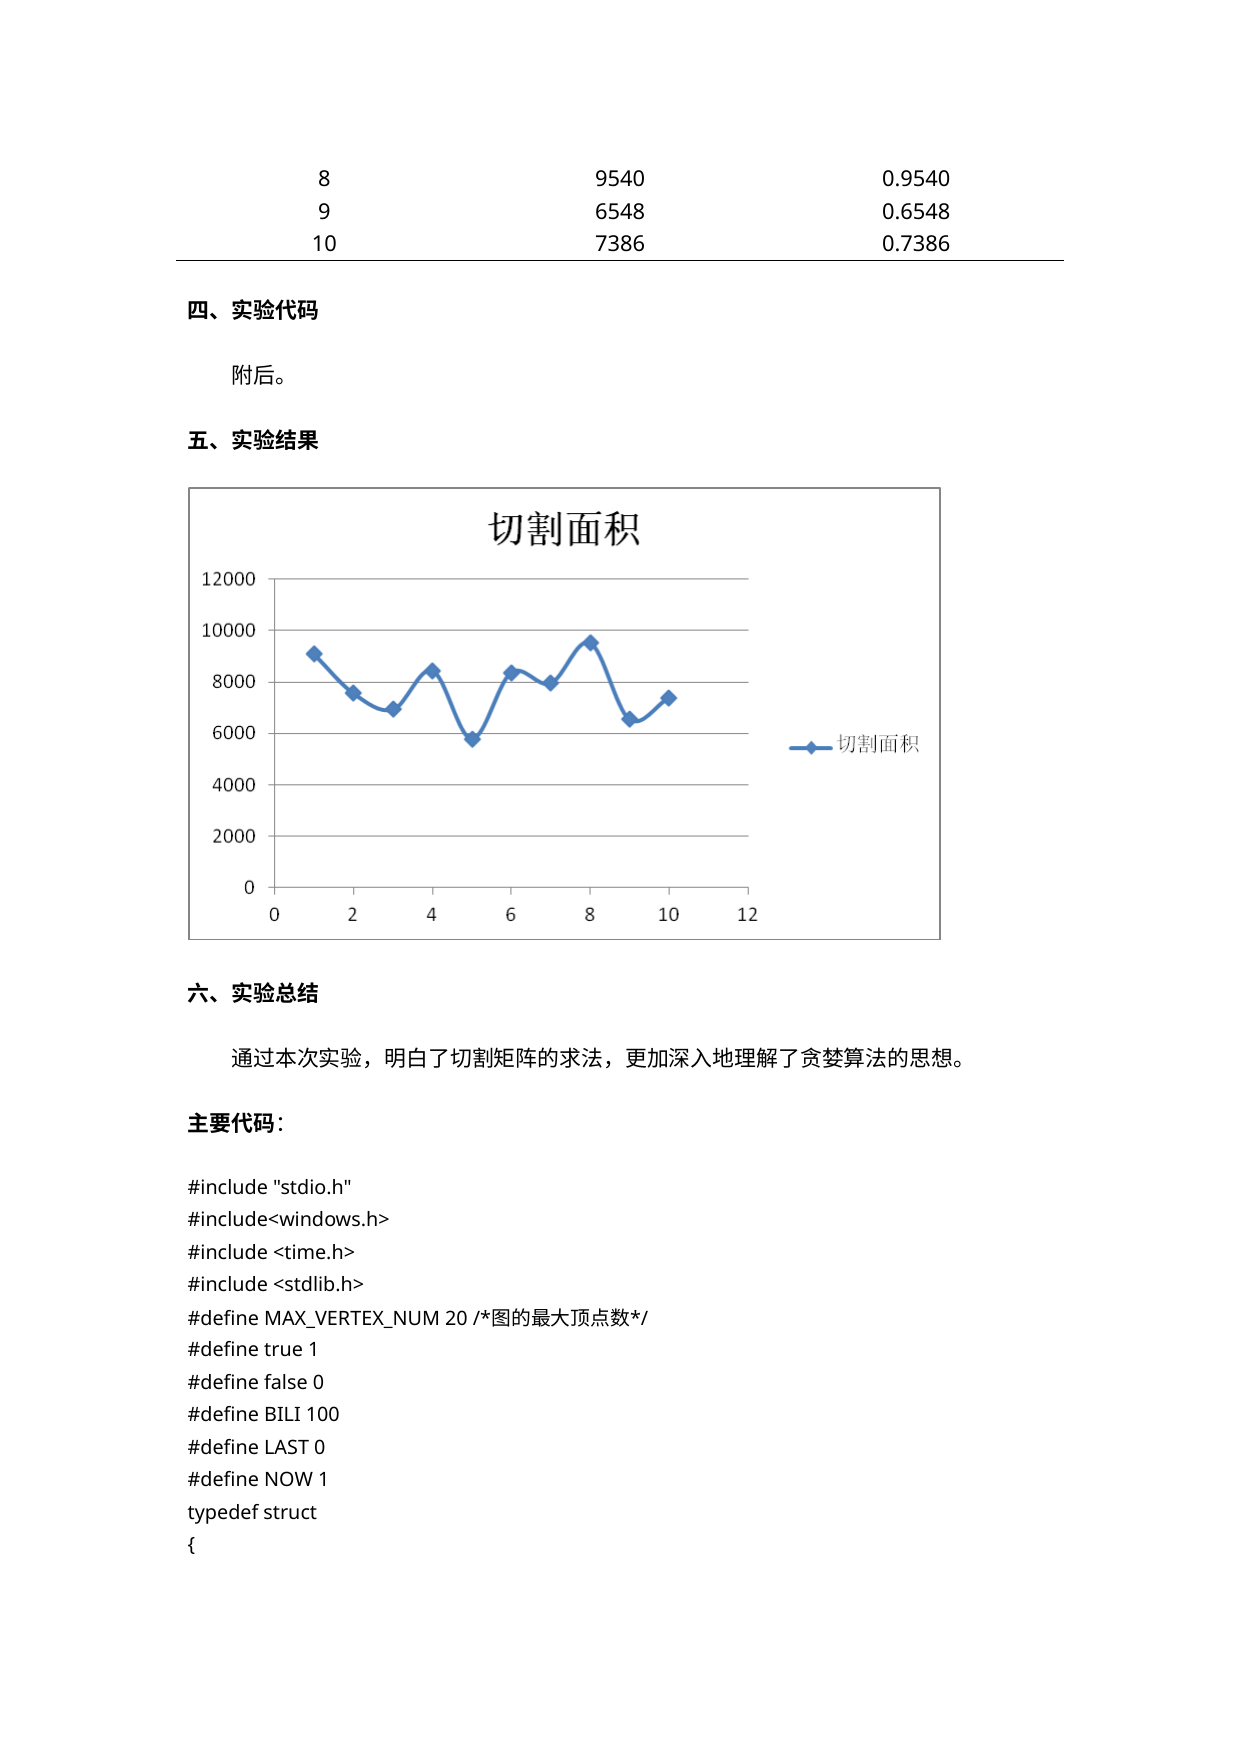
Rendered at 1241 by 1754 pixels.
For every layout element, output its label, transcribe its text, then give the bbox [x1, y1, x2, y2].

table_cell 0.9540 [768, 162, 1064, 194]
text #include <time.h> [187, 1236, 1053, 1268]
text #define true 1 [187, 1333, 1053, 1366]
text #include <stdlib.h> [187, 1268, 1053, 1301]
table_cell 9 [176, 195, 472, 227]
picture [187, 487, 941, 940]
table_cell 0.7386 [768, 227, 1064, 259]
text #define false 0 [187, 1366, 1053, 1398]
text #define NOW 1 [187, 1463, 1053, 1496]
text #define MAX_VERTEX_NUM 20 /*图的最大顶点数*/ [187, 1301, 1053, 1333]
text #define LAST 0 [187, 1431, 1053, 1463]
text 四、实验代码 [187, 293, 1053, 326]
text 主要代码： [187, 1106, 1053, 1138]
text #define BILI 100 [187, 1398, 1053, 1431]
text typedef struct [187, 1496, 1053, 1528]
table_cell 10 [176, 227, 472, 259]
table_cell 7386 [472, 227, 768, 259]
text 六、实验总结 [187, 976, 1053, 1008]
table_cell 8 [176, 162, 472, 194]
text 通过本次实验，明白了切割矩阵的求法，更加深入地理解了贪婪算法的思想。 [187, 1041, 1053, 1073]
table_cell 0.6548 [768, 195, 1064, 227]
table_cell 9540 [472, 162, 768, 194]
text { [187, 1528, 1053, 1561]
text #include "stdio.h" [187, 1171, 1053, 1203]
text #include<windows.h> [187, 1203, 1053, 1236]
text 五、实验结果 [187, 423, 1053, 456]
text 附后。 [187, 358, 1053, 391]
table_cell 6548 [472, 195, 768, 227]
